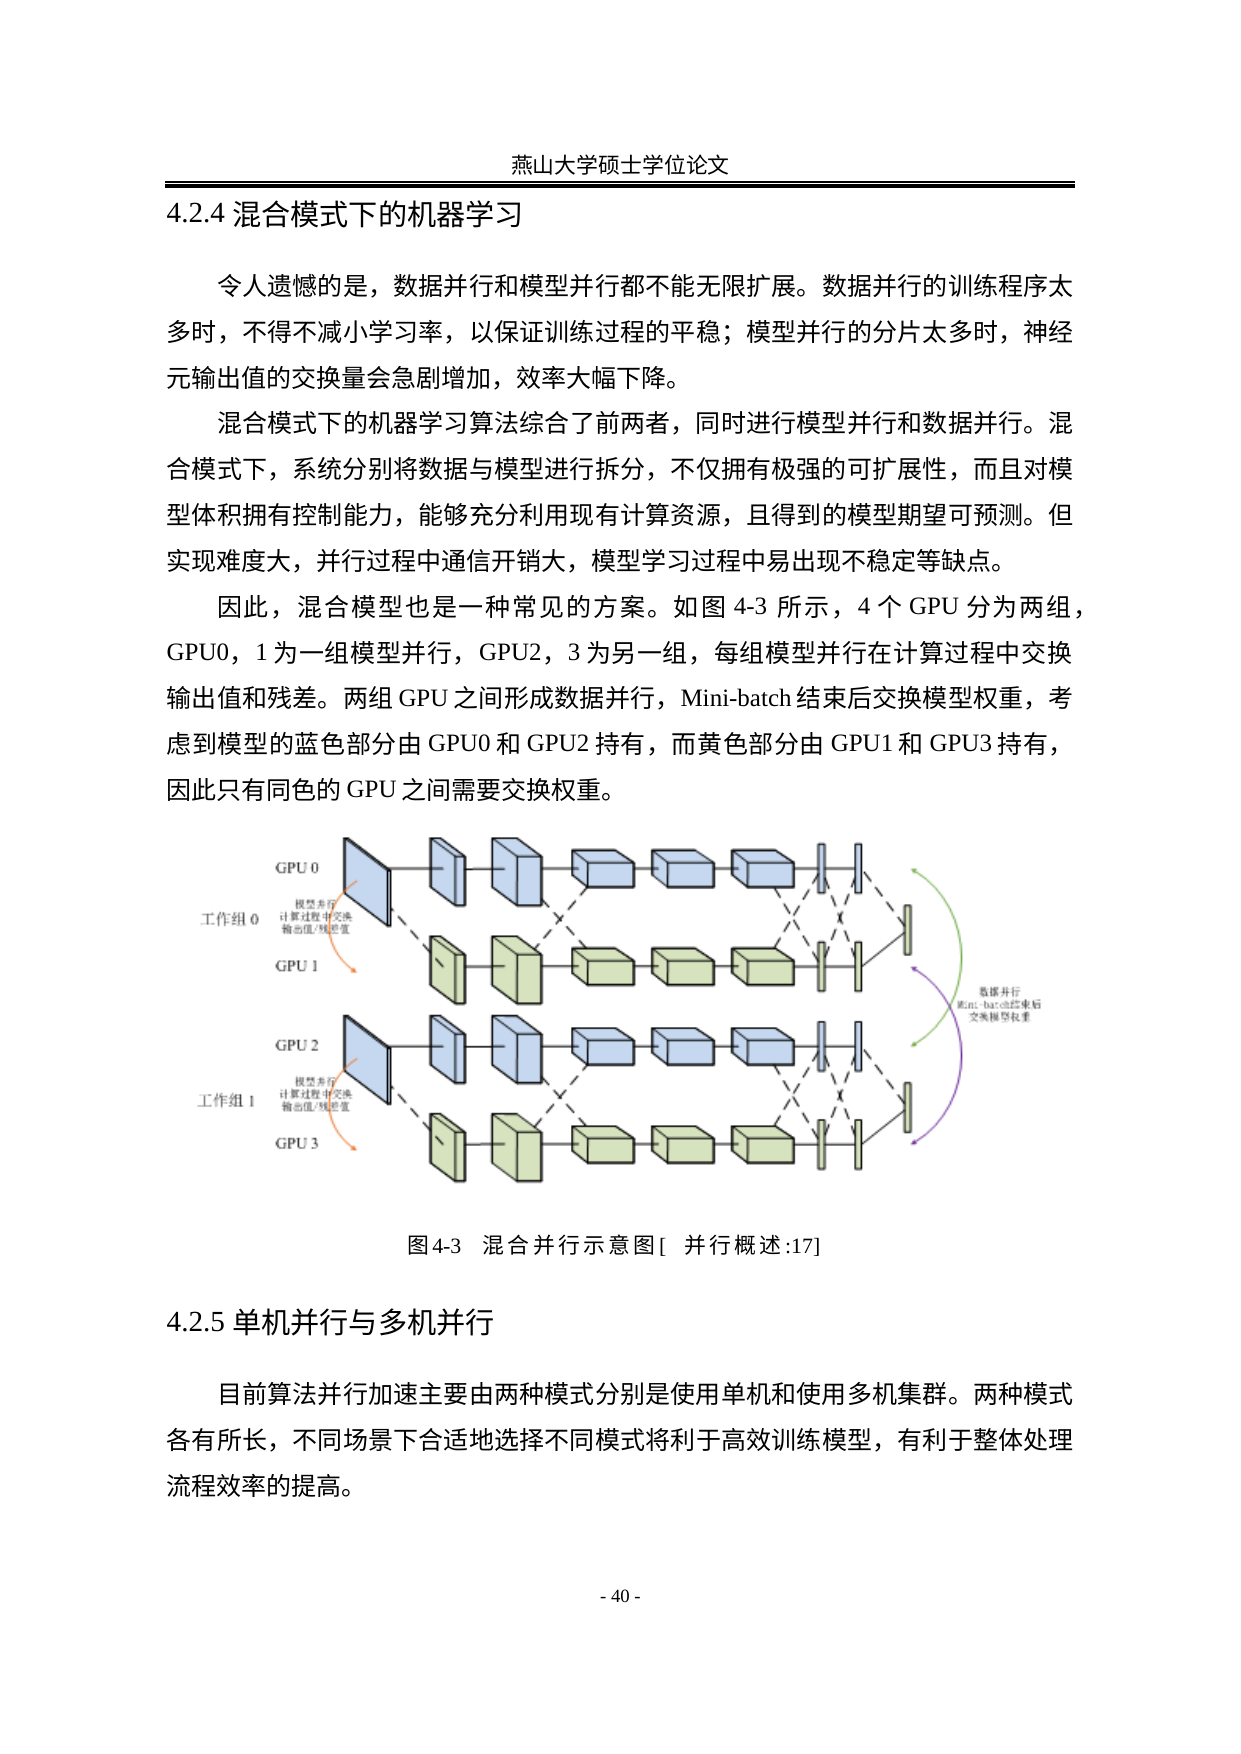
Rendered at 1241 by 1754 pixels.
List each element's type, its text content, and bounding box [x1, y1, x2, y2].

picture [179, 833, 1047, 1188]
subtitle 单机并行与多机并行 [166, 1296, 1074, 1342]
text 因此，混合模型也是一种常见的方案。如图4-3 所示，4个GPU分为两组，GPU0，1为一组模型并行，GPU2，3为另一组，每组模型并行在计算过程中交换输出值和残差。两组GPU之间形成数据并行，Mini-batch结束后交换模型权重，考虑到模型的蓝色部分由GPU0和GPU2持有，而黄色部分由GPU1和GPU3持有，因此只有同色的GPU之间需要交换权重。 [166, 578, 1074, 807]
table_header [155, 807, 1087, 1215]
text 令人遗憾的是，数据并行和模型并行都不能无限扩展。数据并行的训练程序太多时，不得不减小学习率，以保证训练过程的平稳；模型并行的分片太多时，神经元输出值的交换量会急剧增加，效率大幅下降。 [166, 257, 1074, 394]
table_cell 混合并行示意图[并行概述:17] [155, 1215, 1087, 1273]
text 目前算法并行加速主要由两种模式分别是使用单机和使用多机集群。两种模式各有所长，不同场景下合适地选择不同模式将利于高效训练模型，有利于整体处理流程效率的提高。 [166, 1365, 1074, 1502]
text 混合模式下的机器学习算法综合了前两者，同时进行模型并行和数据并行。混合模式下，系统分别将数据与模型进行拆分，不仅拥有极强的可扩展性，而且对模型体积拥有控制能力，能够充分利用现有计算资源，且得到的模型期望可预测。但实现难度大，并行过程中通信开销大，模型学习过程中易出现不稳定等缺点。 [166, 394, 1074, 578]
subtitle 混合模式下的机器学习 [166, 188, 1074, 233]
